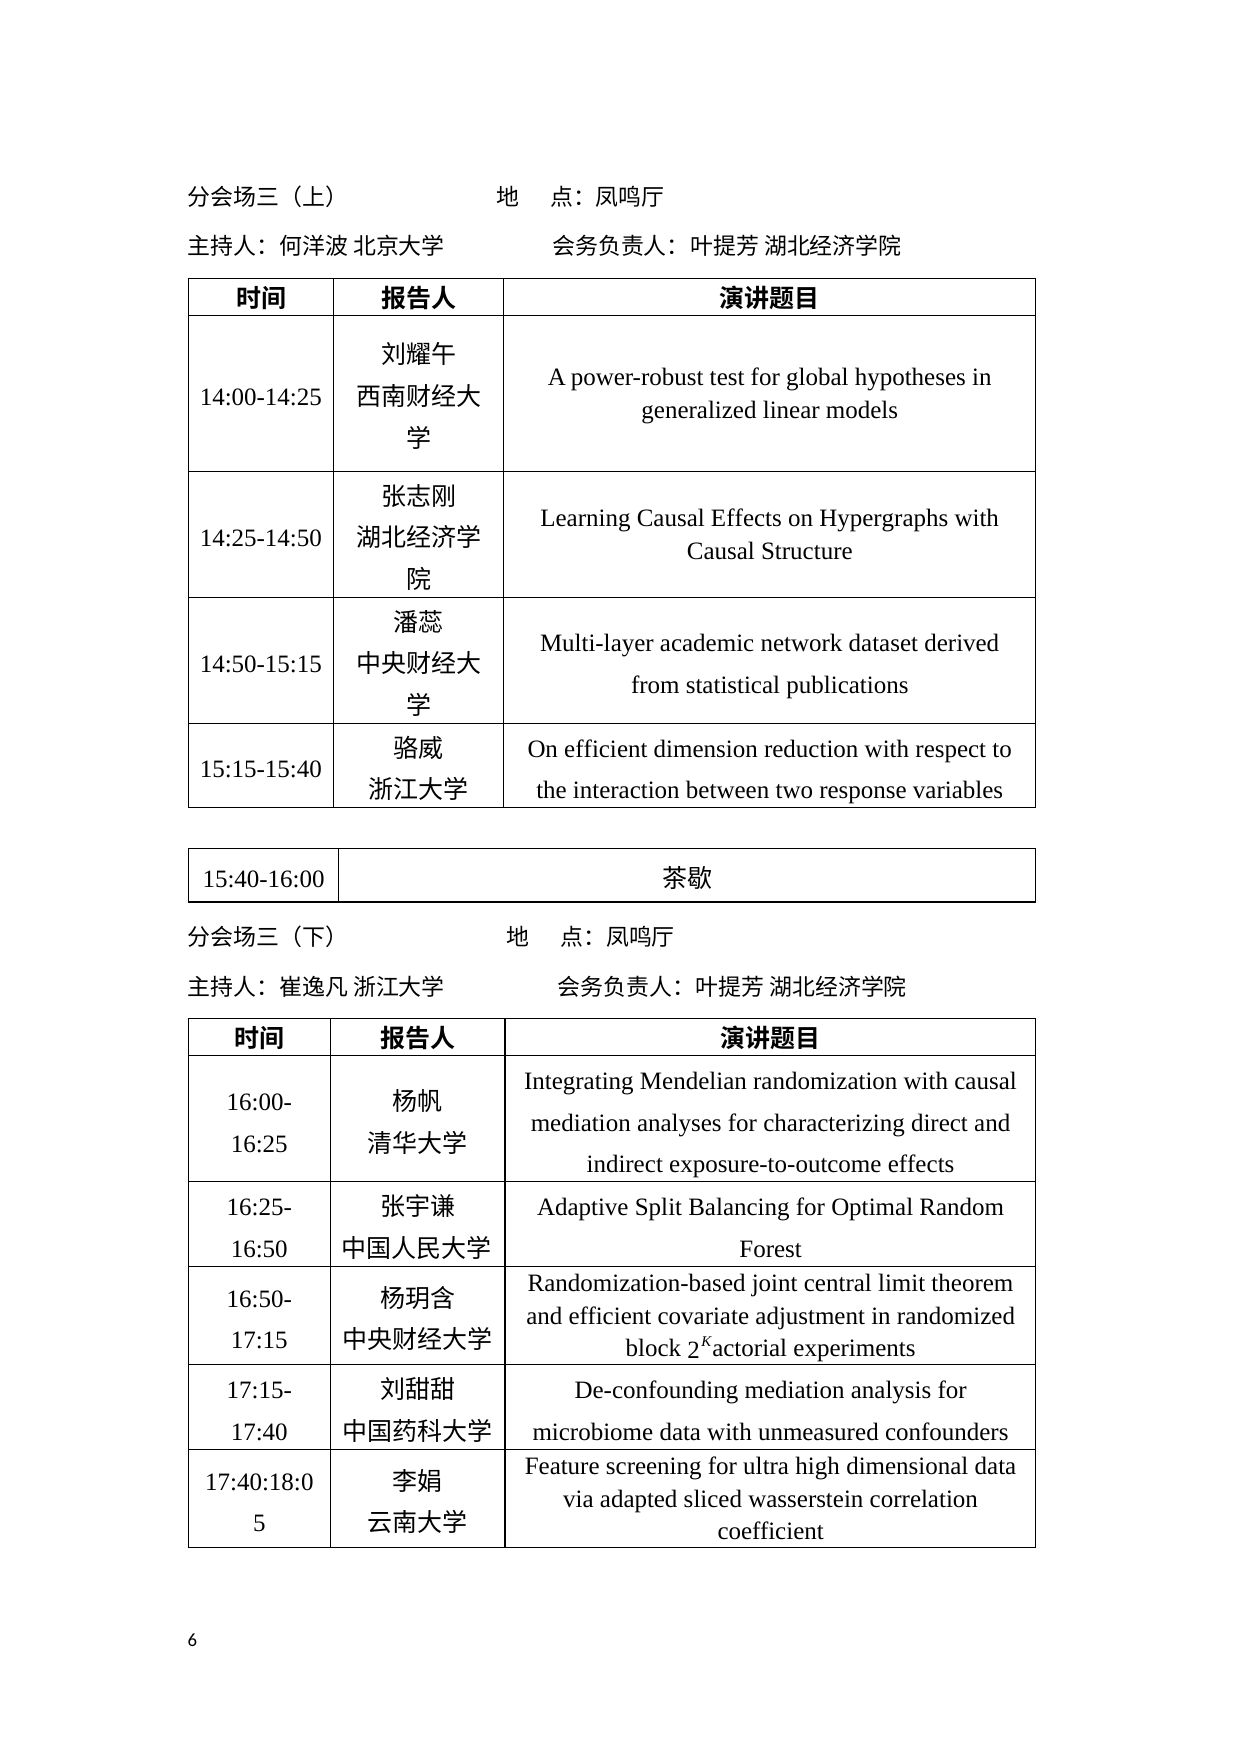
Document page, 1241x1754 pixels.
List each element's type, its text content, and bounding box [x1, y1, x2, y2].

table_cell 刘甜甜 中国药科大学 [331, 1365, 504, 1448]
text 主持人：何洋波 北京大学 会务负责人：叶提芳 湖北经济学院 [187, 228, 1053, 261]
table_cell 14:00-14:25 [189, 316, 333, 471]
table_header 茶歇 [339, 849, 1035, 901]
table_cell Integrating Mendelian randomization with causal mediation analyses for characterizing direct and indirect exposure-to-outcome effects [506, 1056, 1035, 1181]
text 分会场三（上） 地 点：凤鸣厅 [187, 178, 1053, 212]
table_header 报告人 [331, 1019, 504, 1055]
table_cell 张宇谦 中国人民大学 [331, 1182, 504, 1266]
table_cell 潘蕊 中央财经大学 [334, 598, 503, 723]
table_cell 刘耀午 西南财经大学 [334, 316, 503, 471]
table_header 演讲题目 [506, 1019, 1035, 1055]
table_cell On efficient dimension reduction with respect to the interaction between two response variables [504, 724, 1035, 807]
text 主持人：崔逸凡 浙江大学 会务负责人：叶提芳 湖北经济学院 [187, 968, 1053, 1002]
text 分会场三（下） 地 点：凤鸣厅 [187, 919, 1053, 952]
table_cell 16:25-16:50 [189, 1182, 330, 1266]
table_cell 14:50-15:15 [189, 598, 333, 723]
table_cell 李娟 云南大学 [331, 1450, 504, 1547]
table_cell Multi-layer academic network dataset derived from statistical publications [504, 598, 1035, 723]
table_cell 张志刚 湖北经济学院 [334, 472, 503, 597]
table_cell A power-robust test for global hypotheses in generalized linear models [504, 316, 1035, 471]
table_cell 16:00-16:25 [189, 1056, 330, 1181]
table_cell Feature screening for ultra high dimensional data via adapted sliced wasserstein correlation coefficient [506, 1450, 1035, 1547]
table_header 时间 [189, 279, 333, 315]
table_cell 杨玥含 中央财经大学 [331, 1267, 504, 1364]
table_cell Learning Causal Effects on Hypergraphs with Causal Structure [504, 472, 1035, 597]
table_cell 17:15-17:40 [189, 1365, 330, 1448]
table_header 15:40-16:00 [189, 849, 338, 901]
table_cell 骆威 浙江大学 [334, 724, 503, 807]
table_header 报告人 [334, 279, 503, 315]
table_cell Adaptive Split Balancing for Optimal Random Forest [506, 1182, 1035, 1266]
table_cell 15:15-15:40 [189, 724, 333, 807]
table_header 演讲题目 [504, 279, 1035, 315]
table_cell 16:50-17:15 [189, 1267, 330, 1364]
table_cell De-confounding mediation analysis for microbiome data with unmeasured confounders [506, 1365, 1035, 1448]
table_cell 17:40:18:05 [189, 1450, 330, 1547]
table_cell Randomization-based joint central limit theorem and efficient covariate adjustment in randomized block actorial experiments [506, 1267, 1035, 1364]
table_cell 14:25-14:50 [189, 472, 333, 597]
table_header 时间 [189, 1019, 330, 1055]
table_cell 杨帆 清华大学 [331, 1056, 504, 1181]
